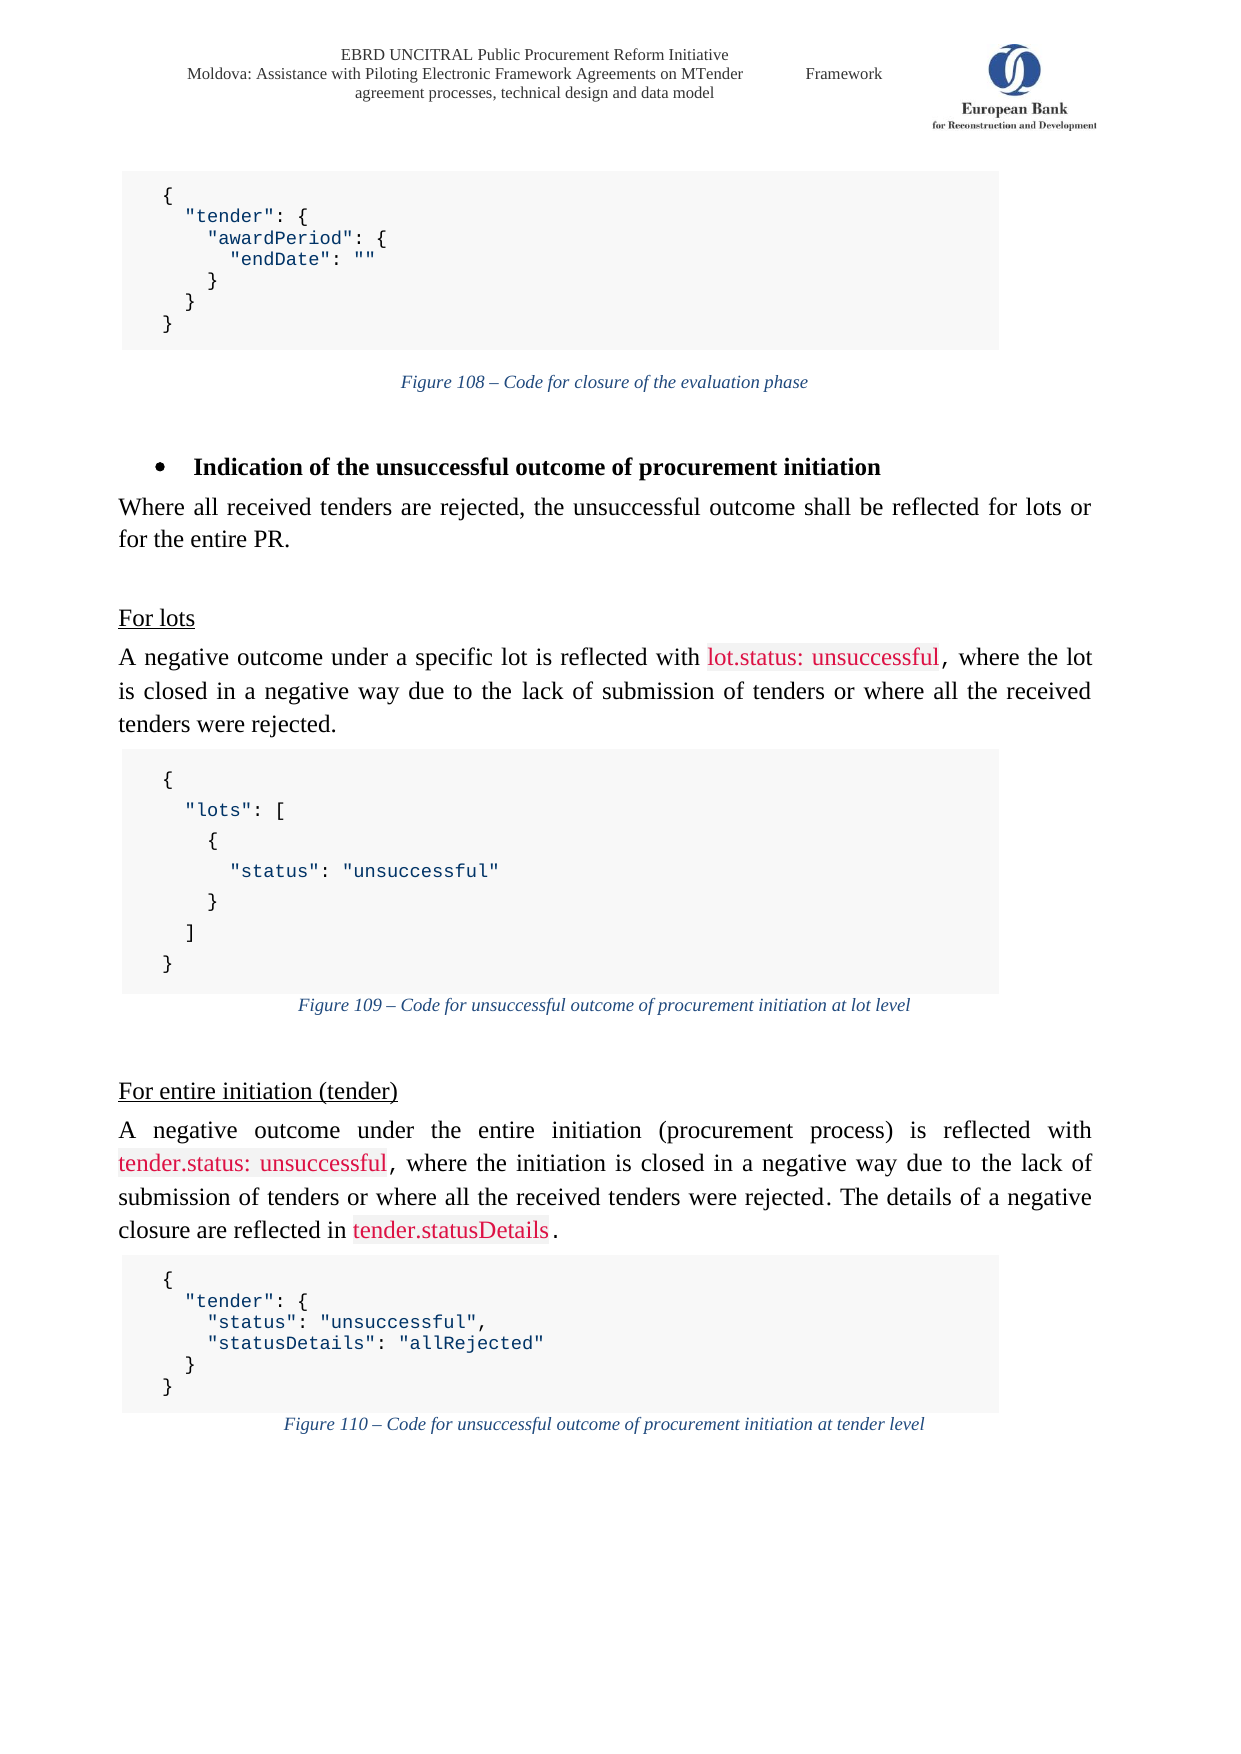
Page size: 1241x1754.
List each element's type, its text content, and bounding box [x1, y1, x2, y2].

text For lots [118, 603, 1092, 632]
text Figure 108 – Code for closure of the evaluation phase [118, 371, 1092, 392]
picture [932, 44, 1097, 131]
list Indication of the unsuccessful outcome of procurement initiation [156, 452, 1092, 481]
text Figure 109 – Code for unsuccessful outcome of procurement initiation at lot level [118, 994, 1092, 1016]
table_header { "lots": [ { "status": "unsuccessful" } ] } [122, 749, 999, 994]
text Figure 110 – Code for unsuccessful outcome of procurement initiation at tender level [118, 1413, 1092, 1434]
table_header { "tender": { "status": "unsuccessful", "statusDetails": "allRejected" } } [122, 1255, 999, 1413]
table_header { "tender": { "awardPeriod": { "endDate": "" } } } [122, 171, 999, 350]
text Where all received tenders are rejected, the unsuccessful outcome shall be reflected for lots or for the entire PR. [118, 492, 1092, 553]
text For entire initiation (tender) [118, 1076, 1092, 1104]
text A negative outcome under a specific lot is reflected with lot.status: unsuccessful, where the lot is closed in a negative way due to the lack of submission of tenders or where all the received tenders were rejected. [118, 642, 1092, 738]
text A negative outcome under the entire initiation (procurement process) is reflected with tender.status: unsuccessful, where the initiation is closed in a negative way due to the lack of submission of tenders or where all the received tenders were rejected. The details of a negative closure are reflected in tender.statusDetails. [118, 1115, 1092, 1244]
